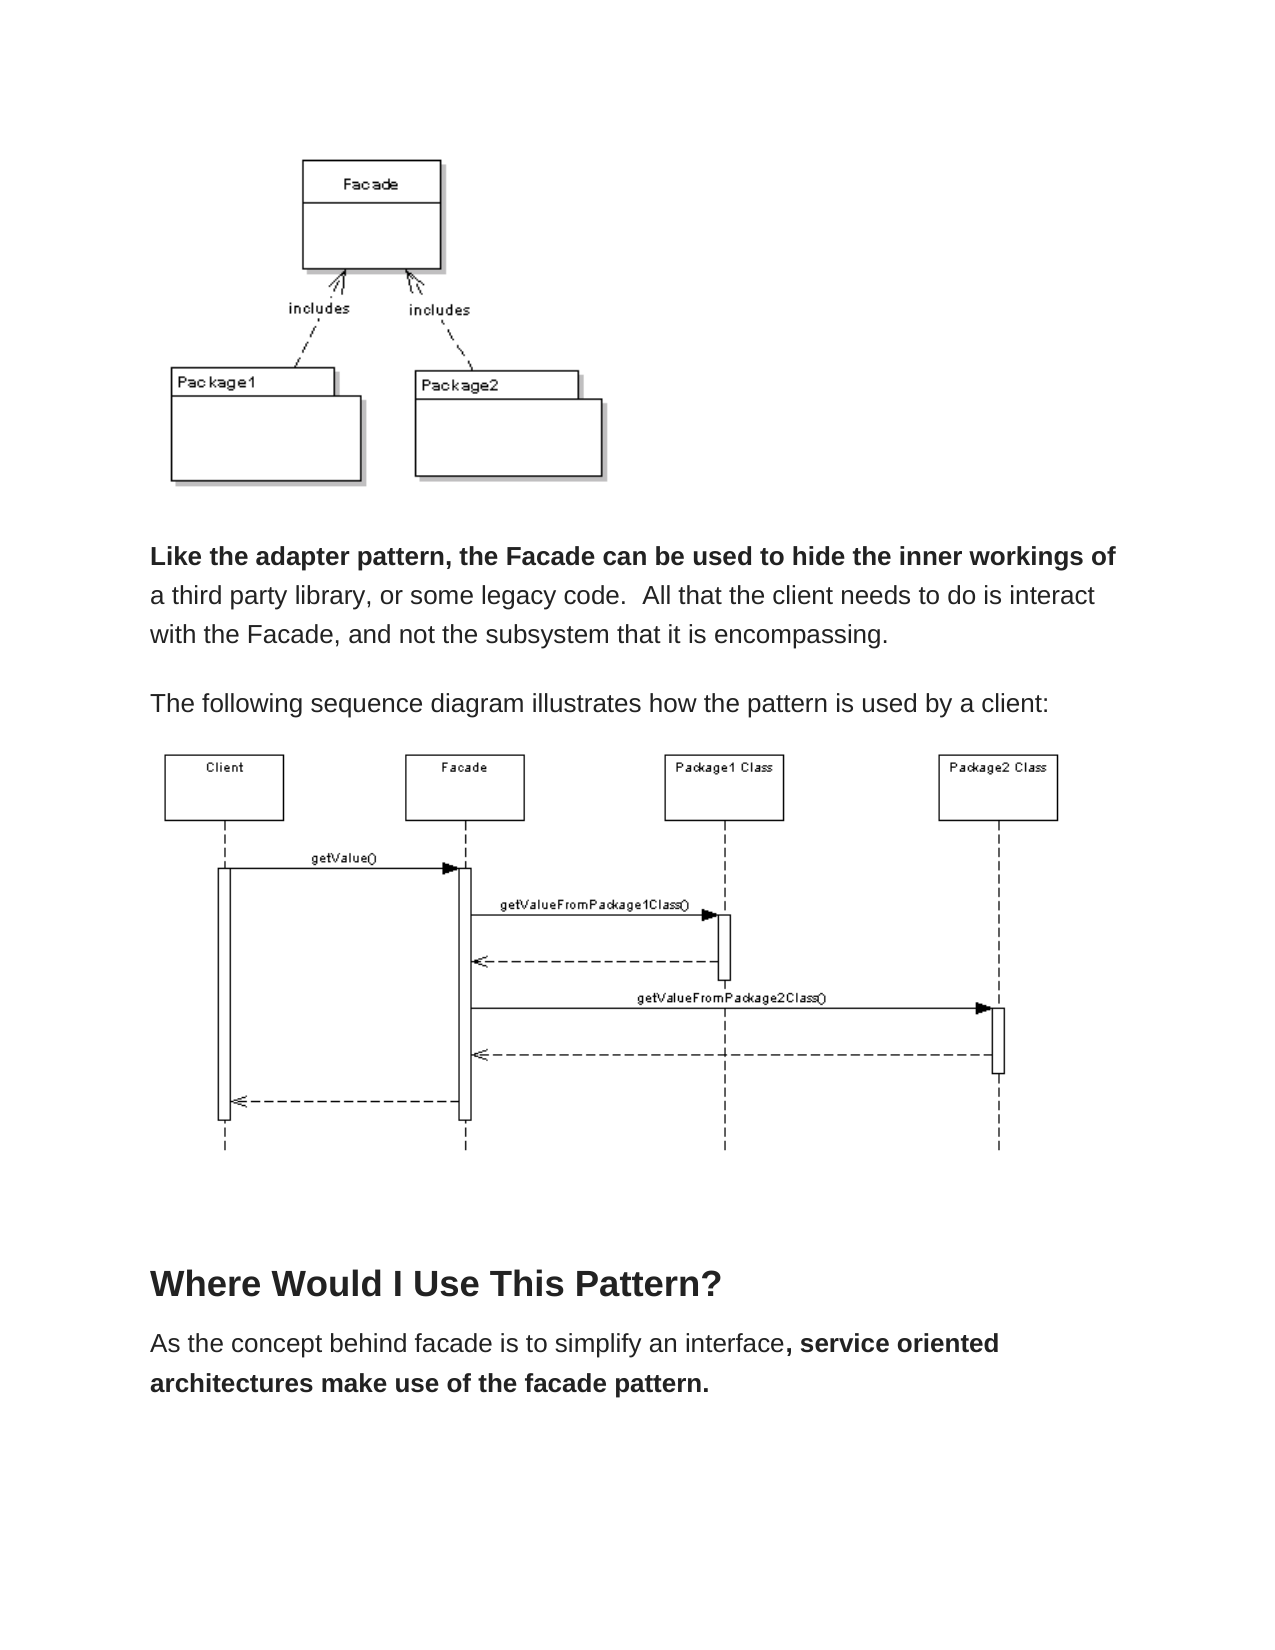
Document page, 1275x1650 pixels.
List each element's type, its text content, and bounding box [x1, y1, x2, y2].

text As the concept behind facade is to simplify an interface, service oriented architectures make use of the facade pattern. [150, 1319, 1125, 1398]
text Like the adapter pattern, the Facade can be used to hide the inner workings of a third party library, or some legacy code. All that the client needs to do is interact with the Facade, and not the subsystem that it is encompassing. [150, 531, 1125, 649]
picture [150, 748, 1061, 1153]
subtitle Where Would I Use This Pattern? [150, 1252, 1125, 1304]
picture [157, 150, 620, 496]
text The following sequence diagram illustrates how the pattern is used by a client: [150, 679, 1125, 718]
